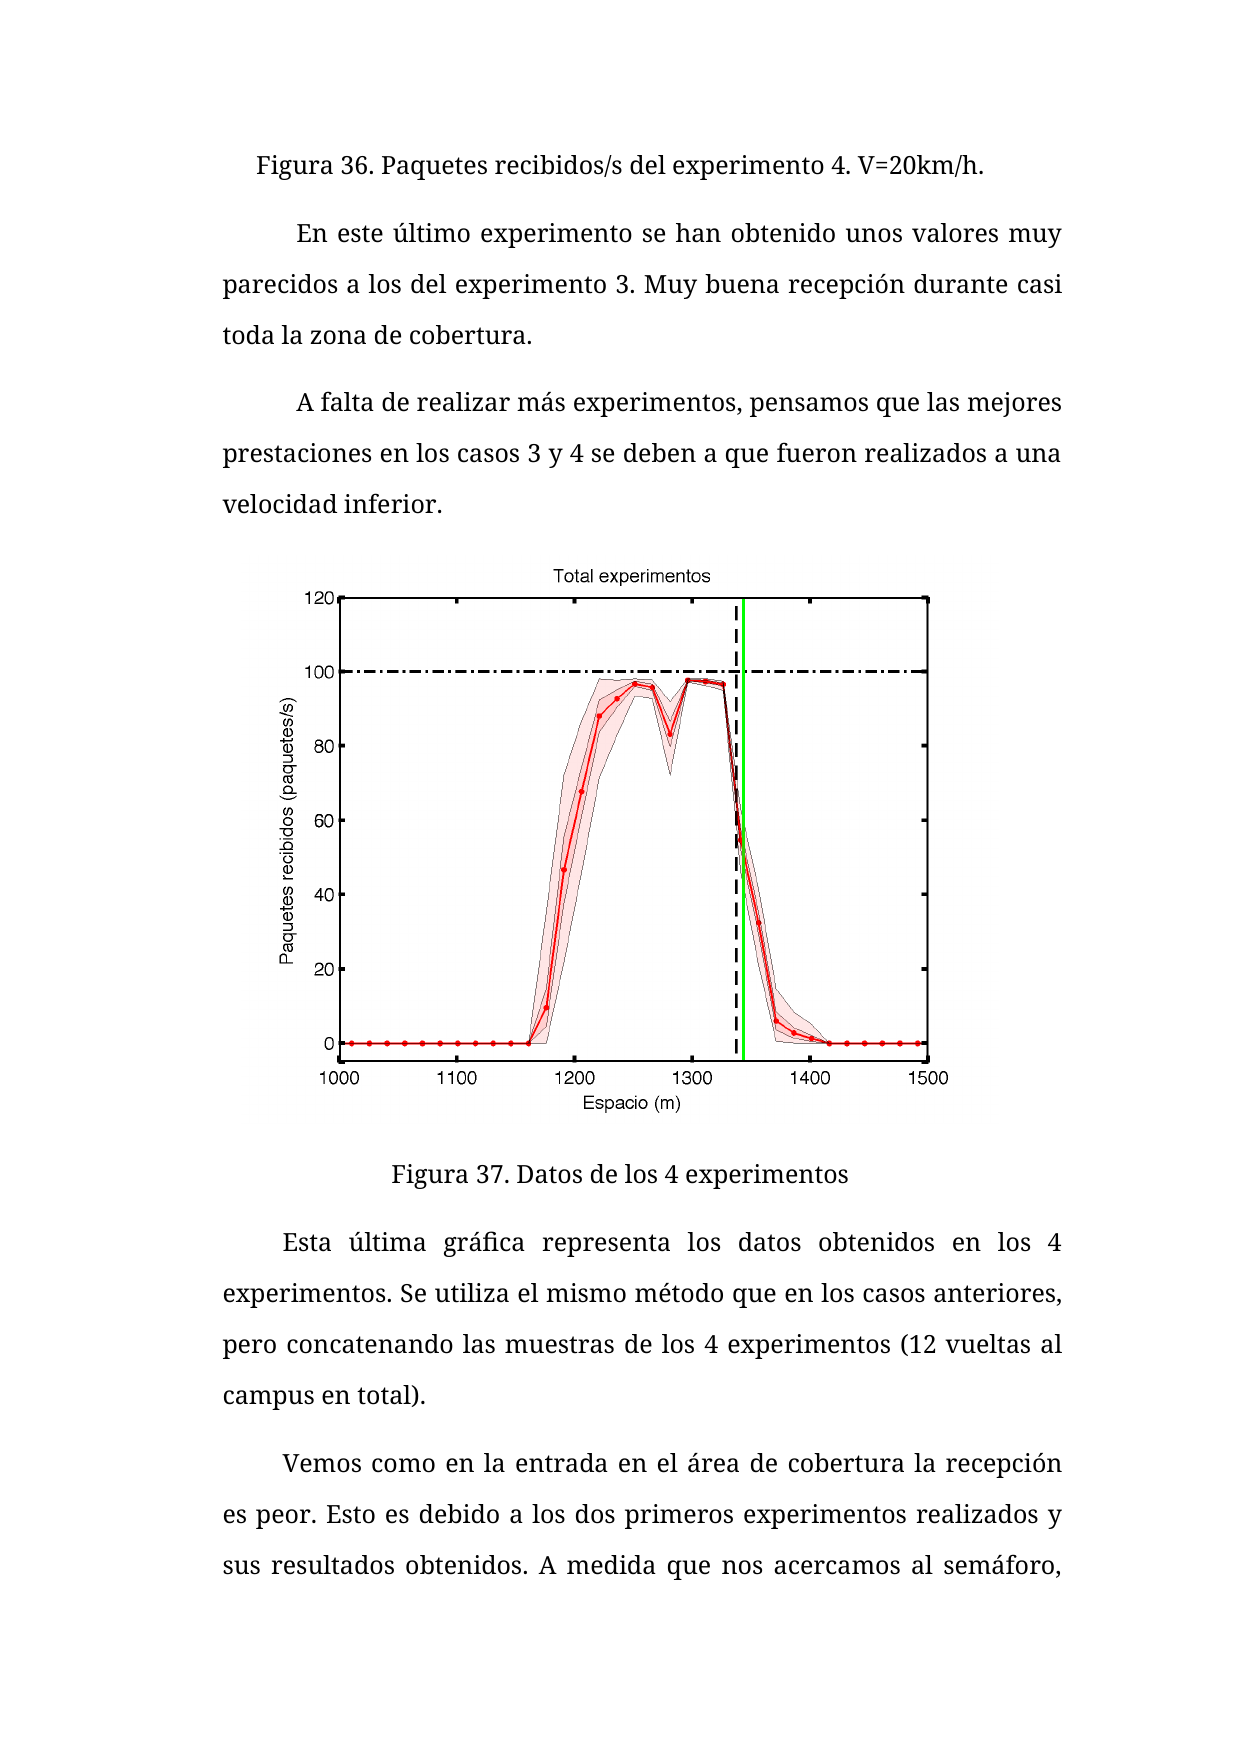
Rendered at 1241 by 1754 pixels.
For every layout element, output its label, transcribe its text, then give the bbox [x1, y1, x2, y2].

text Esta última gráfica representa los datos obtenidos en los 4 experimentos. Se utiliza el mismo método que en los casos anteriores, pero concatenando las muestras de los 4 experimentos (12 vueltas al campus en total). [222, 1225, 1063, 1412]
text A falta de realizar más experimentos, pensamos que las mejores prestaciones en los casos 3 y 4 se deben a que fueron realizados a una velocidad inferior. [222, 385, 1063, 521]
text En este último experimento se han obtenido unos valores muy parecidos a los del experimento 3. Muy buena recepción durante casi toda la zona de cobertura. [222, 215, 1063, 351]
picture [240, 555, 1000, 1124]
